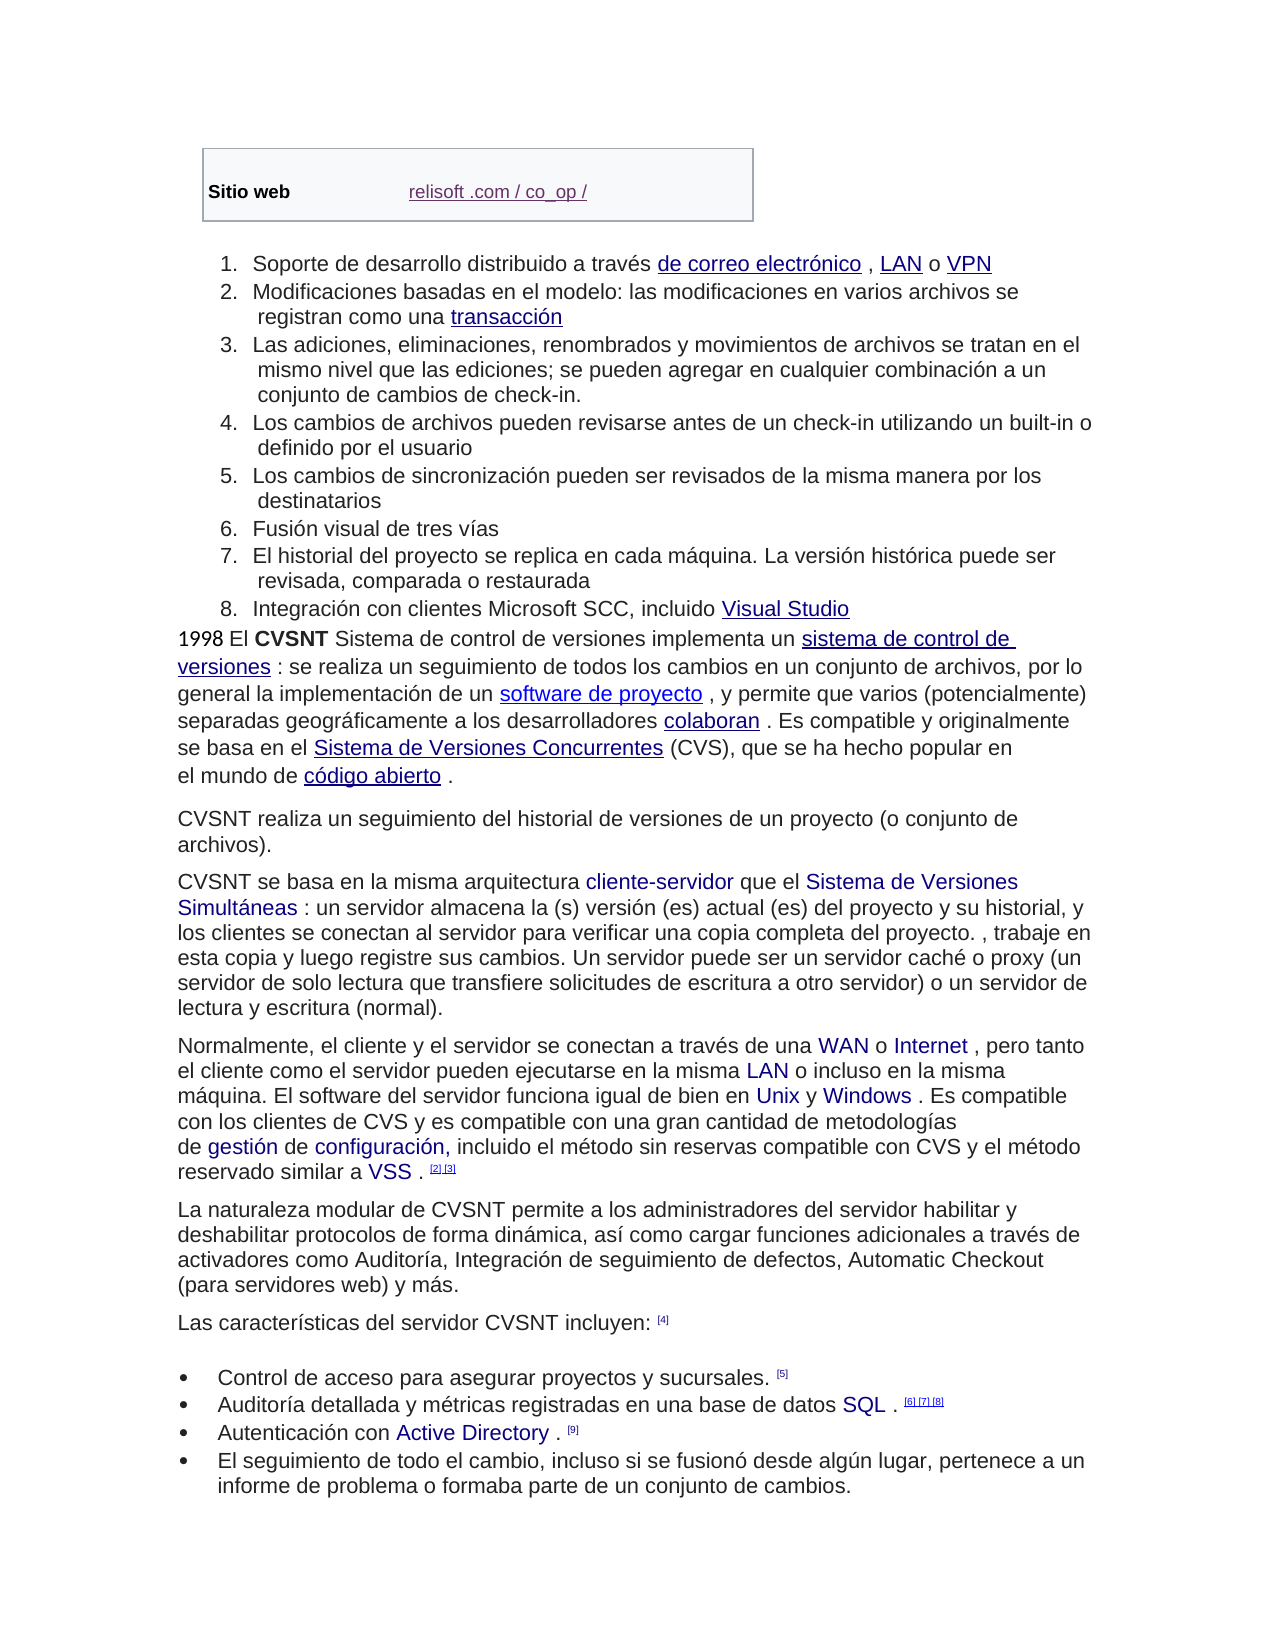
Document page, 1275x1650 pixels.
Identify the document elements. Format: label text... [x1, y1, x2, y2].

list Los cambios de sincronización pueden ser revisados ​​de la misma manera por los destinatarios [220, 462, 1098, 513]
list El seguimiento de todo el cambio, incluso si se fusionó desde algún lugar, pertenece a un informe de problema o formaba parte de un conjunto de cambios. [180, 1448, 1098, 1498]
text CVSNT realiza un seguimiento del historial de versiones de un proyecto (o conjunto de archivos). [177, 806, 1098, 857]
list Integración con clientes Microsoft SCC, incluido Visual Studio [220, 596, 1098, 621]
list Control de acceso para asegurar proyectos y sucursales. [5] [180, 1364, 1098, 1390]
table_cell relisoft .com / co_op / [404, 149, 752, 220]
list Modificaciones basadas en el modelo: las modificaciones en varios archivos se registran como una transacción [220, 278, 1098, 329]
list Autenticación con Active Directory . [9] [180, 1420, 1098, 1445]
list Fusión visual de tres vías [220, 515, 1098, 541]
table_cell Sitio web [204, 149, 404, 220]
text 1998 El CVSNT Sistema de control de versiones implementa un sistema de control de versiones : se realiza un seguimiento de todos los cambios en un conjunto de archivos, por lo general la implementación de un software de proyecto , y permite que varios (potencialmente) separadas geográficamente a los desarrolladores colaboran . Es compatible y originalmente se basa en el Sistema de Versiones Concurrentes (CVS), que se ha hecho popular en el mundo de código abierto . [177, 624, 1098, 788]
list Auditoría detallada y métricas registradas en una base de datos SQL . [6] [7] [8] [180, 1392, 1098, 1417]
text La naturaleza modular de CVSNT permite a los administradores del servidor habilitar y deshabilitar protocolos de forma dinámica, así como cargar funciones adicionales a través de activadores como Auditoría, Integración de seguimiento de defectos, Automatic Checkout (para servidores web) y más. [177, 1197, 1098, 1298]
list Los cambios de archivos pueden revisarse antes de un check-in utilizando un built-in o definido por el usuario [220, 409, 1098, 460]
list Las adiciones, eliminaciones, renombrados y movimientos de archivos se tratan en el mismo nivel que las ediciones; se pueden agregar en cualquier combinación a un conjunto de cambios de check-in. [220, 331, 1098, 407]
text Normalmente, el cliente y el servidor se conectan a través de una WAN o Internet , pero tanto el cliente como el servidor pueden ejecutarse en la misma LAN o incluso en la misma máquina. El software del servidor funciona igual de bien en Unix y Windows . Es compatible con los clientes de CVS y es compatible con una gran cantidad de metodologías de gestión de configuración, incluido el método sin reservas compatible con CVS y el método reservado similar a VSS . [2] [3] [177, 1033, 1098, 1184]
text Las características del servidor CVSNT incluyen: [4] [177, 1310, 1098, 1335]
text CVSNT se basa en la misma arquitectura cliente-servidor que el Sistema de Versiones Simultáneas : un servidor almacena la (s) versión (es) actual (es) del proyecto y su historial, y los clientes se conectan al servidor para verificar una copia completa del proyecto. , trabaje en esta copia y luego registre sus cambios. Un servidor puede ser un servidor caché o proxy (un servidor de solo lectura que transfiere solicitudes de escritura a otro servidor) o un servidor de lectura y escritura (normal). [177, 869, 1098, 1021]
list Soporte de desarrollo distribuido a través de correo electrónico , LAN o VPN [220, 251, 1098, 276]
list El historial del proyecto se replica en cada máquina. La versión histórica puede ser revisada, comparada o restaurada [220, 543, 1098, 593]
